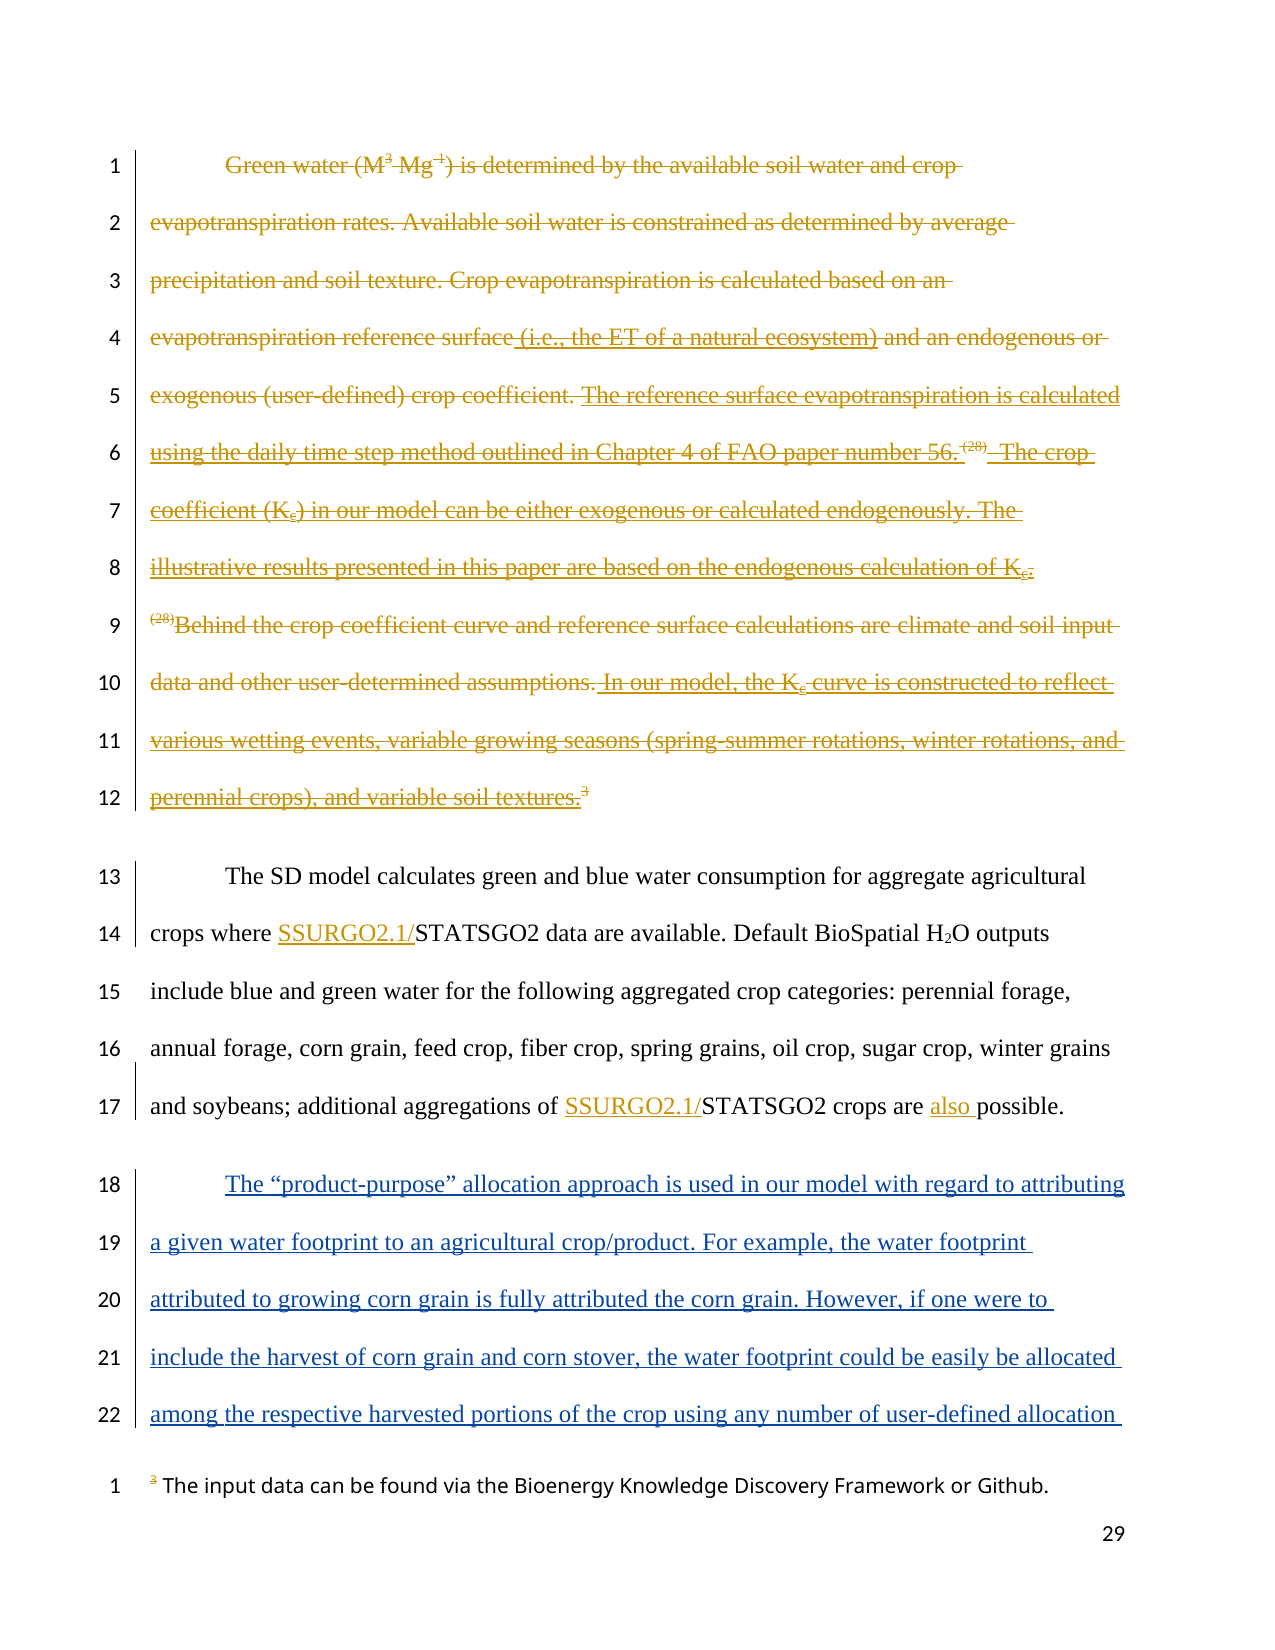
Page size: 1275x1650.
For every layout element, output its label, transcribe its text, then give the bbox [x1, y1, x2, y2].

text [150, 1169, 1125, 1428]
text The SD model calculates green and blue water consumption for aggregate agricultural crops where STATSGO2 data are available. Default BioSpatial H2O outputs include blue and green water for the following aggregated crop categories: perennial forage, annual forage, corn grain, feed crop, fiber crop, spring grains, oil crop, sugar crop, winter grains and soybeans; additional aggregations of STATSGO2 crops are possible. [150, 861, 1125, 1119]
